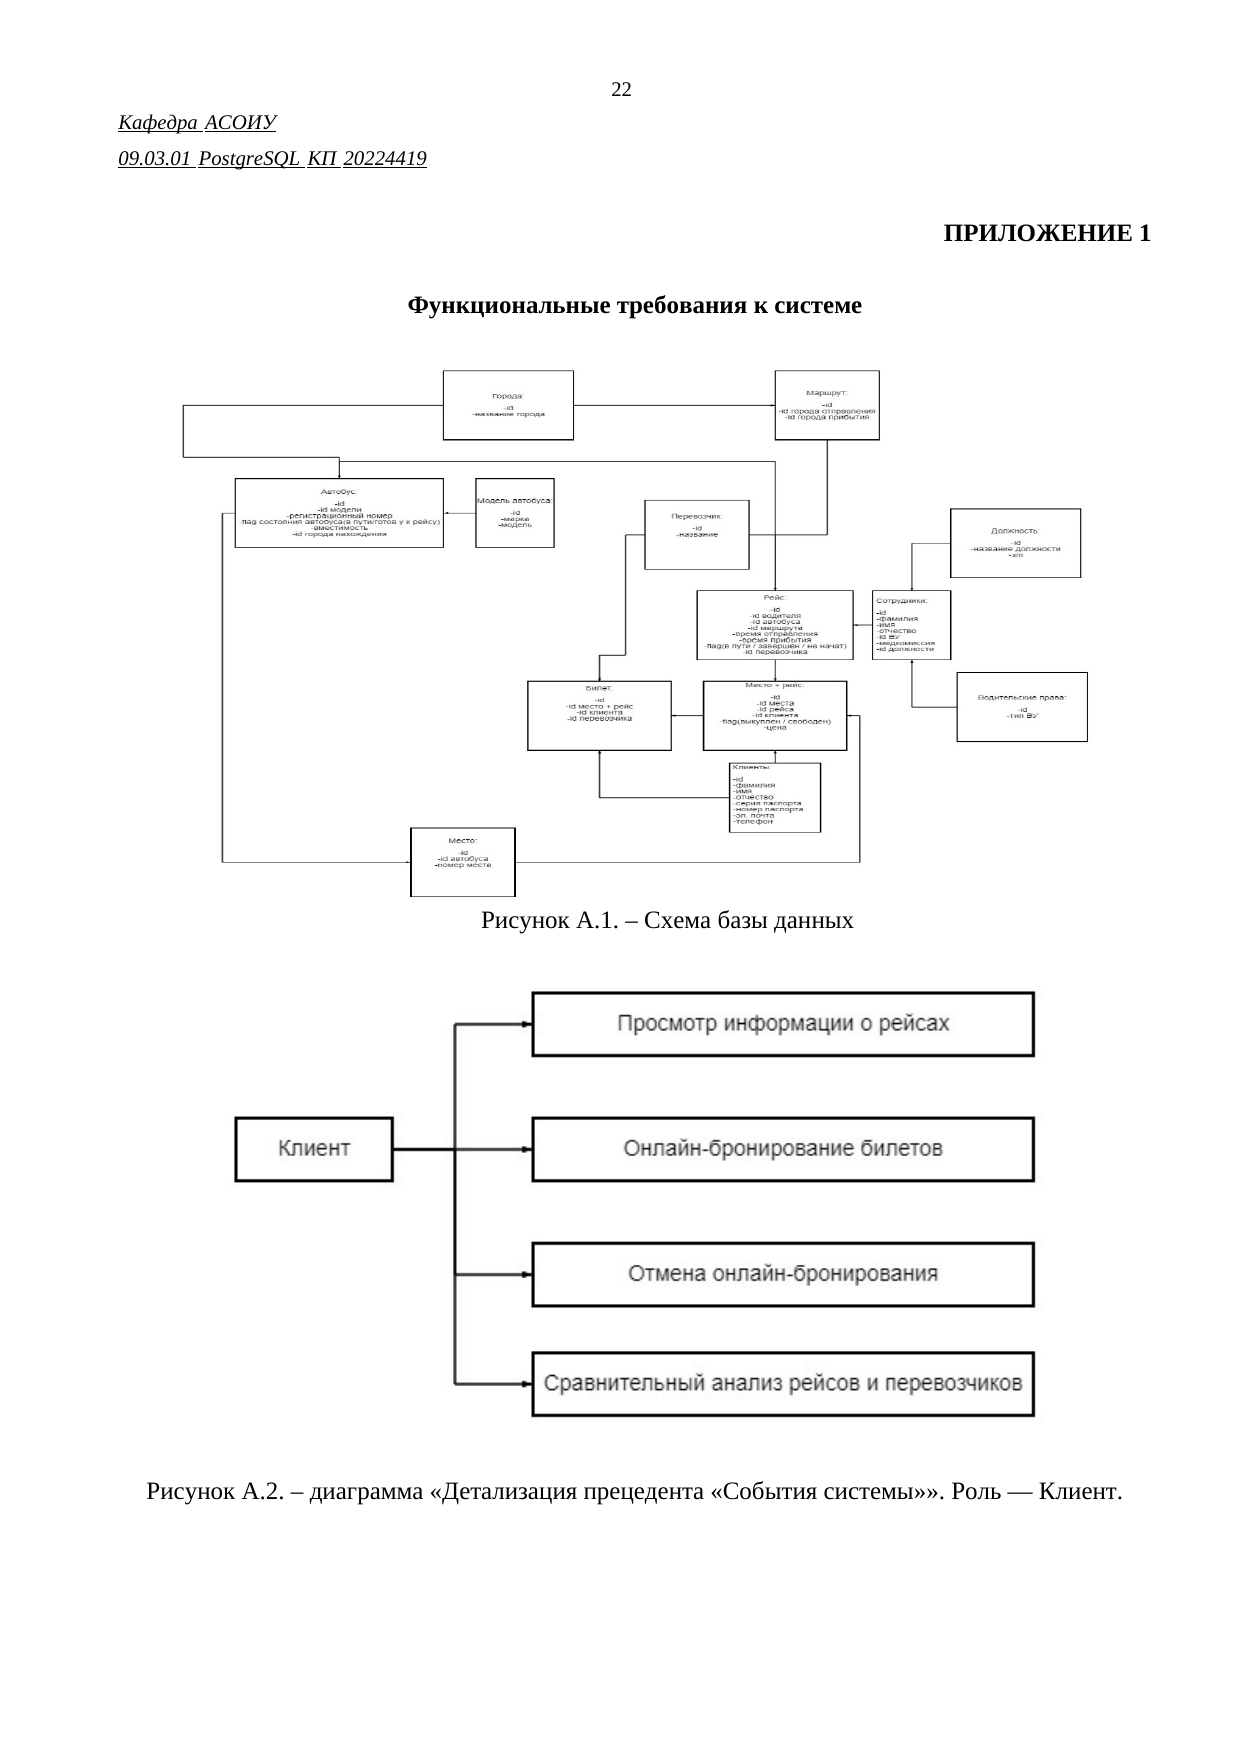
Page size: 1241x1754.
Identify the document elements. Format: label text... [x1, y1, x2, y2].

text ПРИЛОЖЕНИЕ 1 [118, 218, 1152, 247]
text Рисунок А.2. – диаграмма «Детализация прецедента «События системы»». Роль — Клиент. [118, 1476, 1152, 1504]
picture [170, 362, 1100, 905]
picture [205, 962, 1065, 1447]
text Функциональные требования к системе [118, 290, 1152, 319]
text Рисунок А.1. – Схема базы данных [118, 905, 1217, 933]
